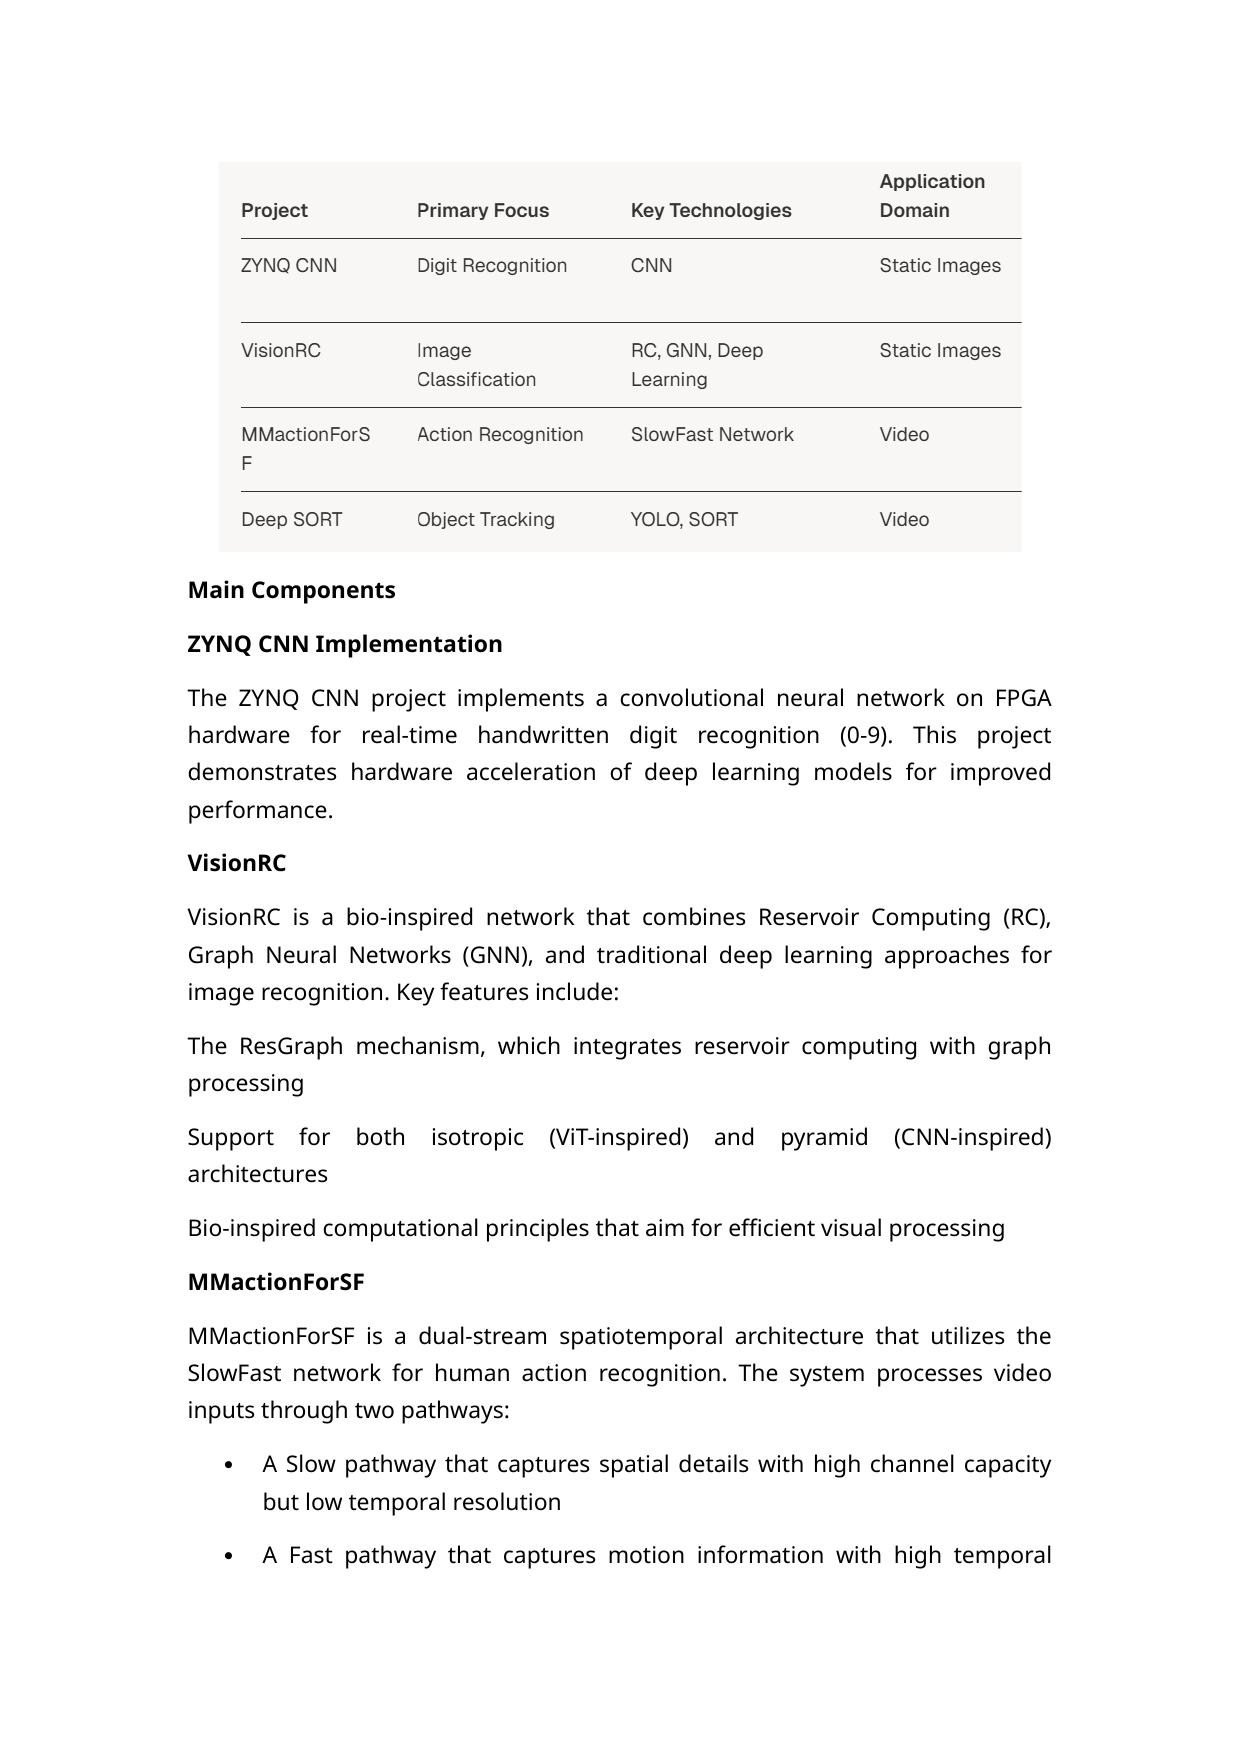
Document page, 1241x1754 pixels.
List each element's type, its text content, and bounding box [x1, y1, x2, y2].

text VisionRC is a bio-inspired network that combines Reservoir Computing (RC), Graph Neural Networks (GNN), and traditional deep learning approaches for image recognition. Key features include: [187, 901, 1053, 1008]
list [225, 1539, 1053, 1571]
text The ResGraph mechanism, which integrates reservoir computing with graph processing [187, 1029, 1053, 1099]
text VisionRC [187, 847, 1053, 879]
text The ZYNQ CNN project implements a convolutional neural network on FPGA hardware for real-time handwritten digit recognition (0-9). This project demonstrates hardware acceleration of deep learning models for improved performance. [187, 681, 1053, 825]
text MMactionForSF [187, 1265, 1053, 1298]
text Bio-inspired computational principles that aim for efficient visual processing [187, 1211, 1053, 1244]
text Support for both isotropic (ViT-inspired) and pyramid (CNN-inspired) architectures [187, 1120, 1053, 1190]
picture [218, 162, 1022, 552]
text ZYNQ CNN Implementation [187, 627, 1053, 660]
text Main Components [187, 573, 1053, 606]
text MMactionForSF is a dual-stream spatiotemporal architecture that utilizes the SlowFast network for human action recognition. The system processes video inputs through two pathways: [187, 1319, 1053, 1426]
list A Slow pathway that captures spatial details with high channel capacity but low temporal resolution [225, 1447, 1053, 1517]
